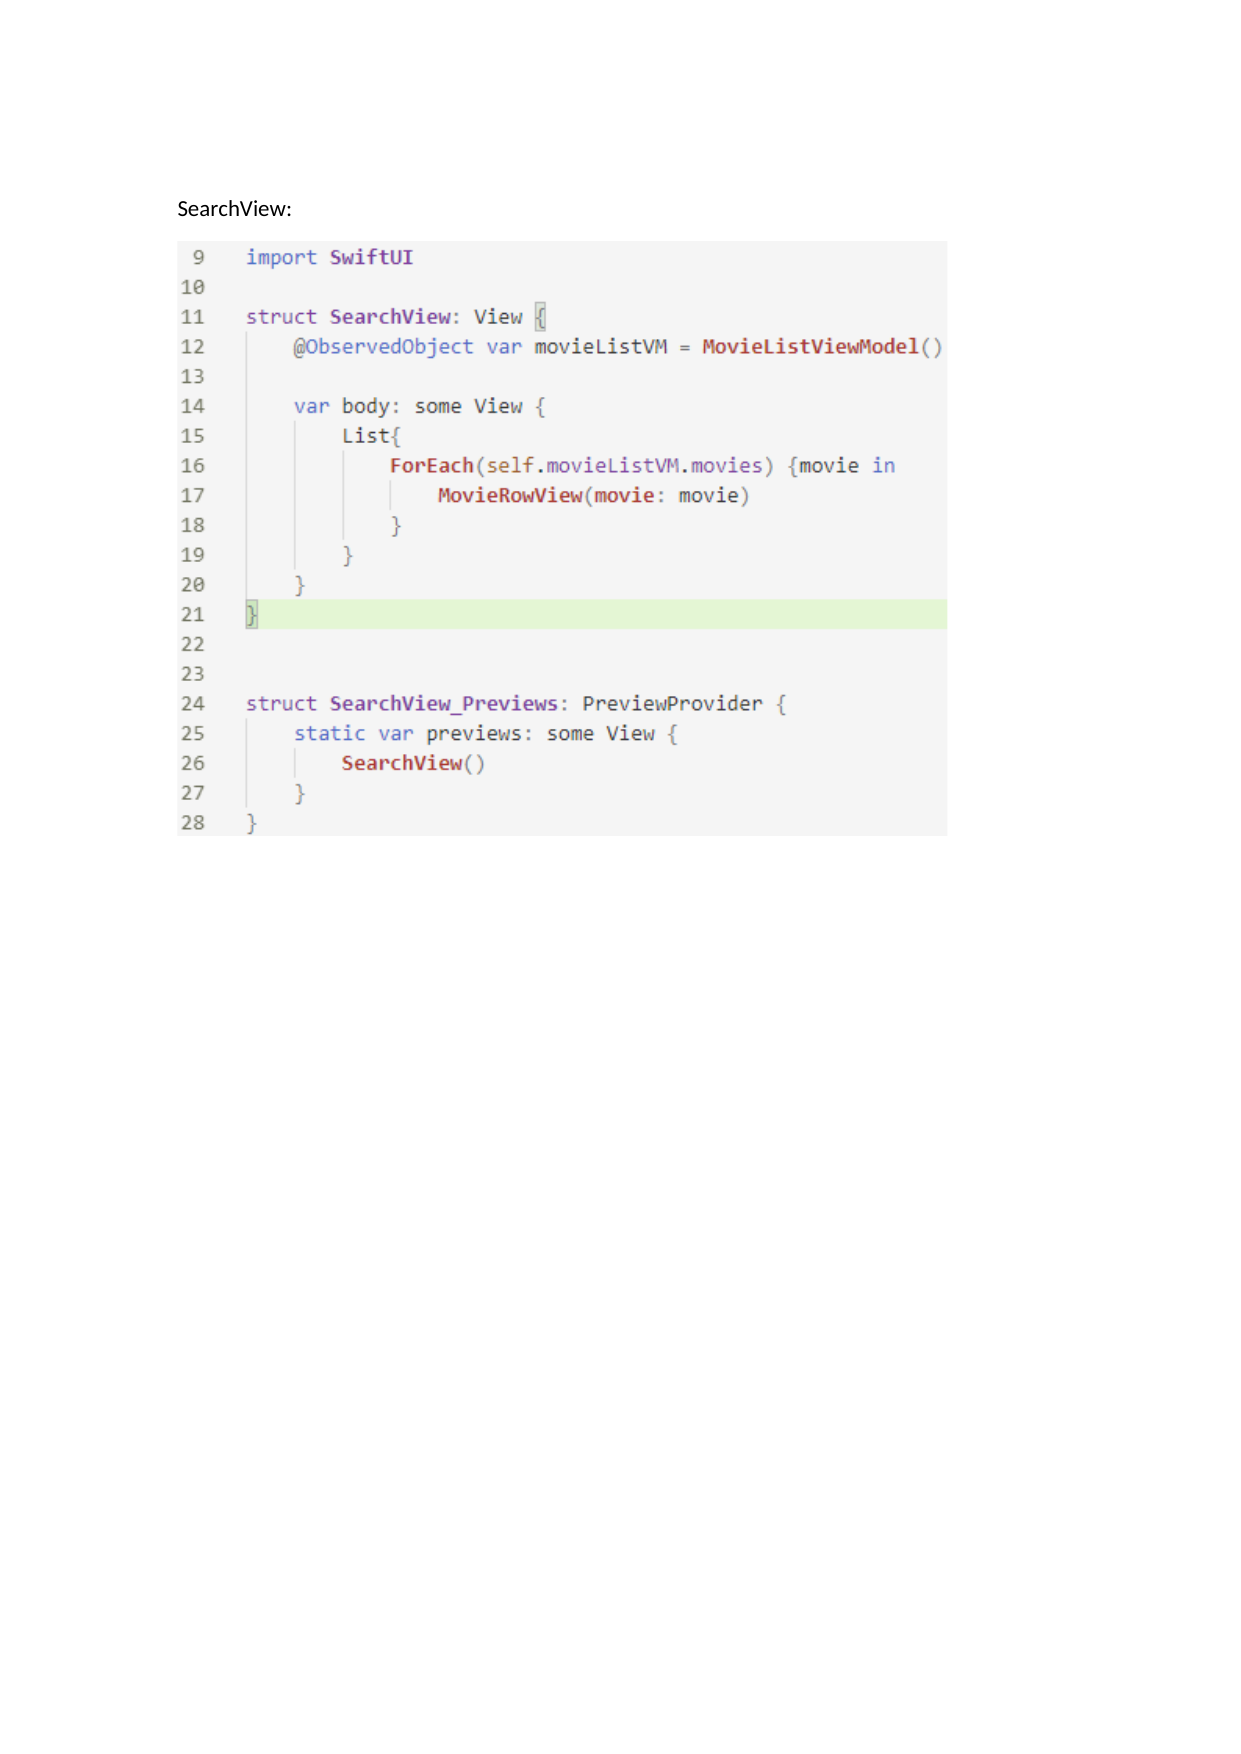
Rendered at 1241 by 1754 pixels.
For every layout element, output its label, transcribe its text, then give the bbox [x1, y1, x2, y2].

picture [177, 241, 948, 836]
text SearchView: [177, 194, 1063, 222]
